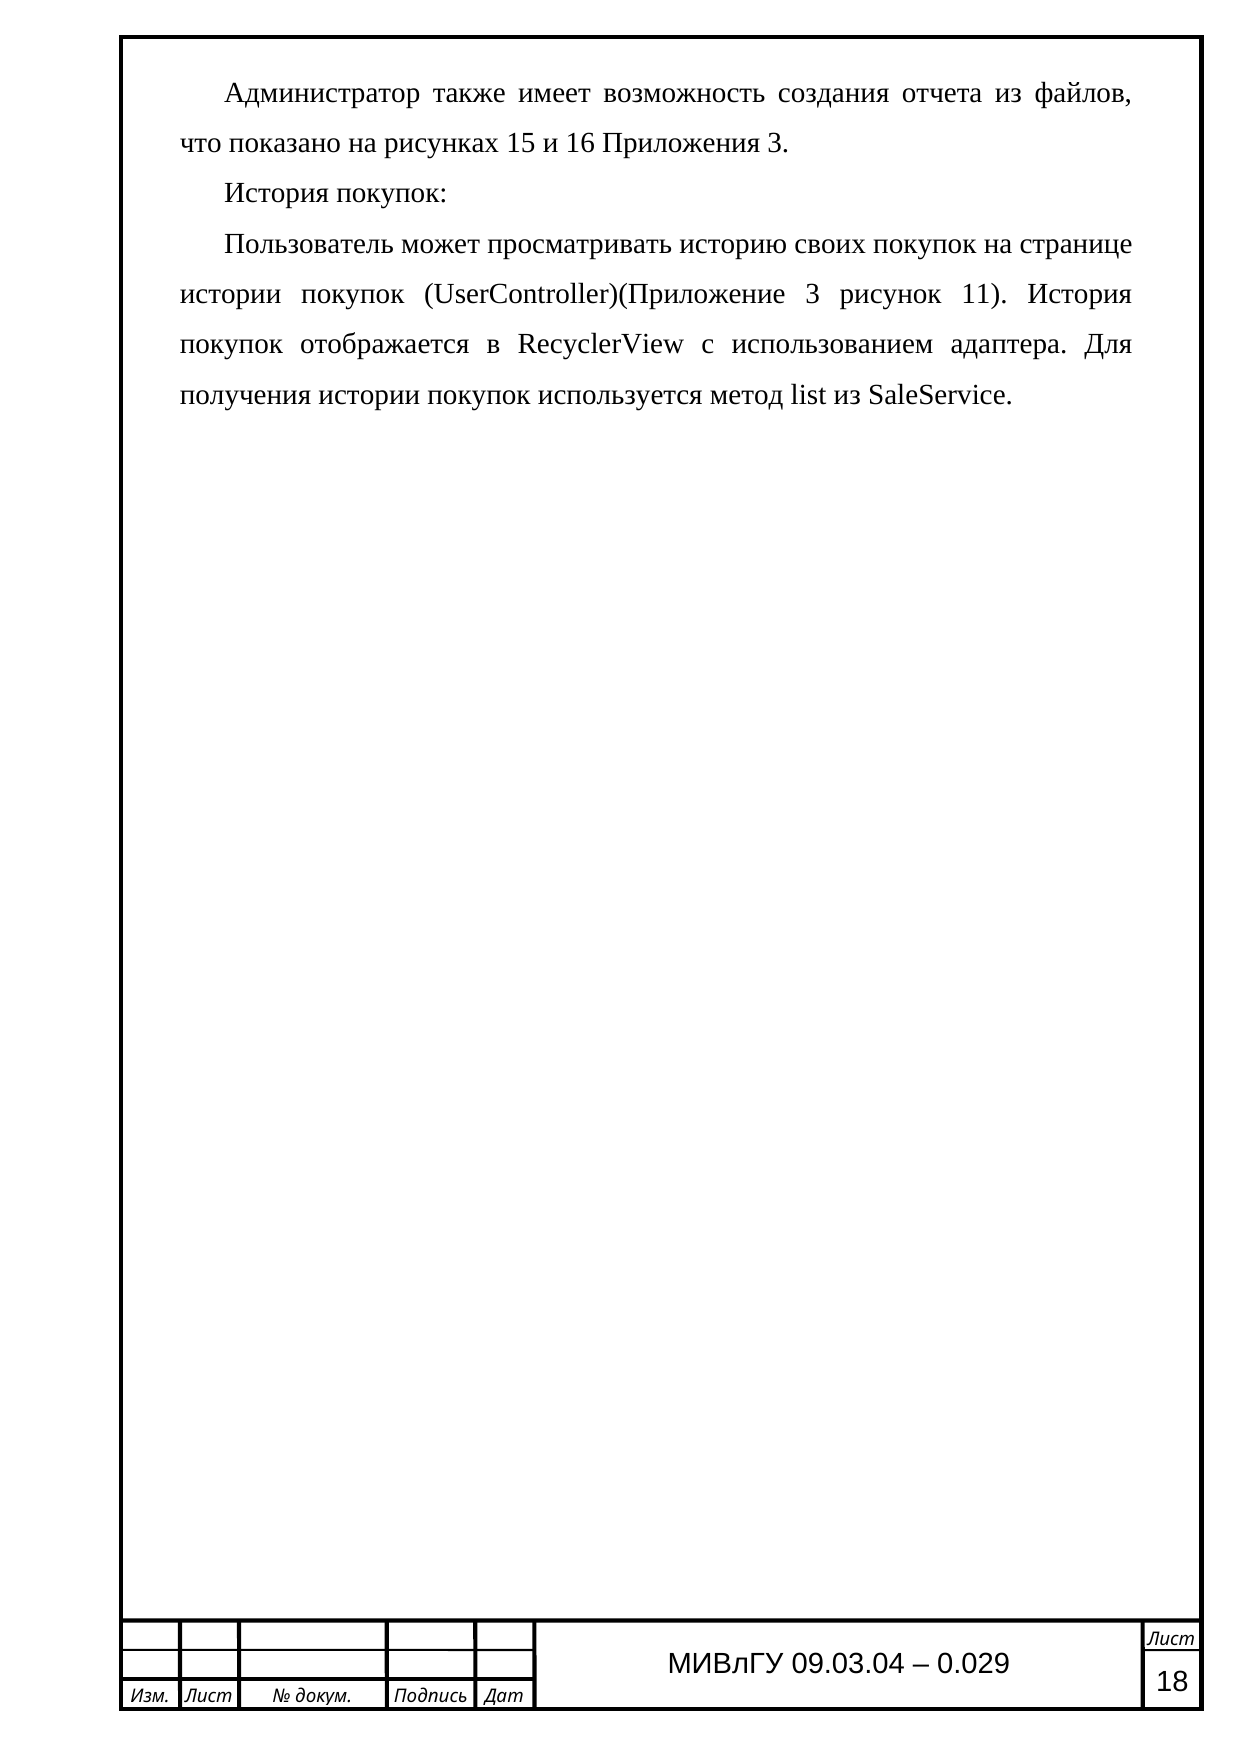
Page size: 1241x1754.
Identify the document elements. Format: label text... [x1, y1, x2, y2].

text Администратор также имеет возможность создания отчета из файлов, что показано на рисунках 15 и 16 Приложения 3. [179, 75, 1133, 159]
text История покупок: [179, 176, 1133, 209]
text Пользователь может просматривать историю своих покупок на странице истории покупок (UserController)(Приложение 3 рисунок 11). История покупок отображается в RecyclerView с использованием адаптера. Для получения истории покупок используется метод list из SaleService. [179, 226, 1133, 410]
